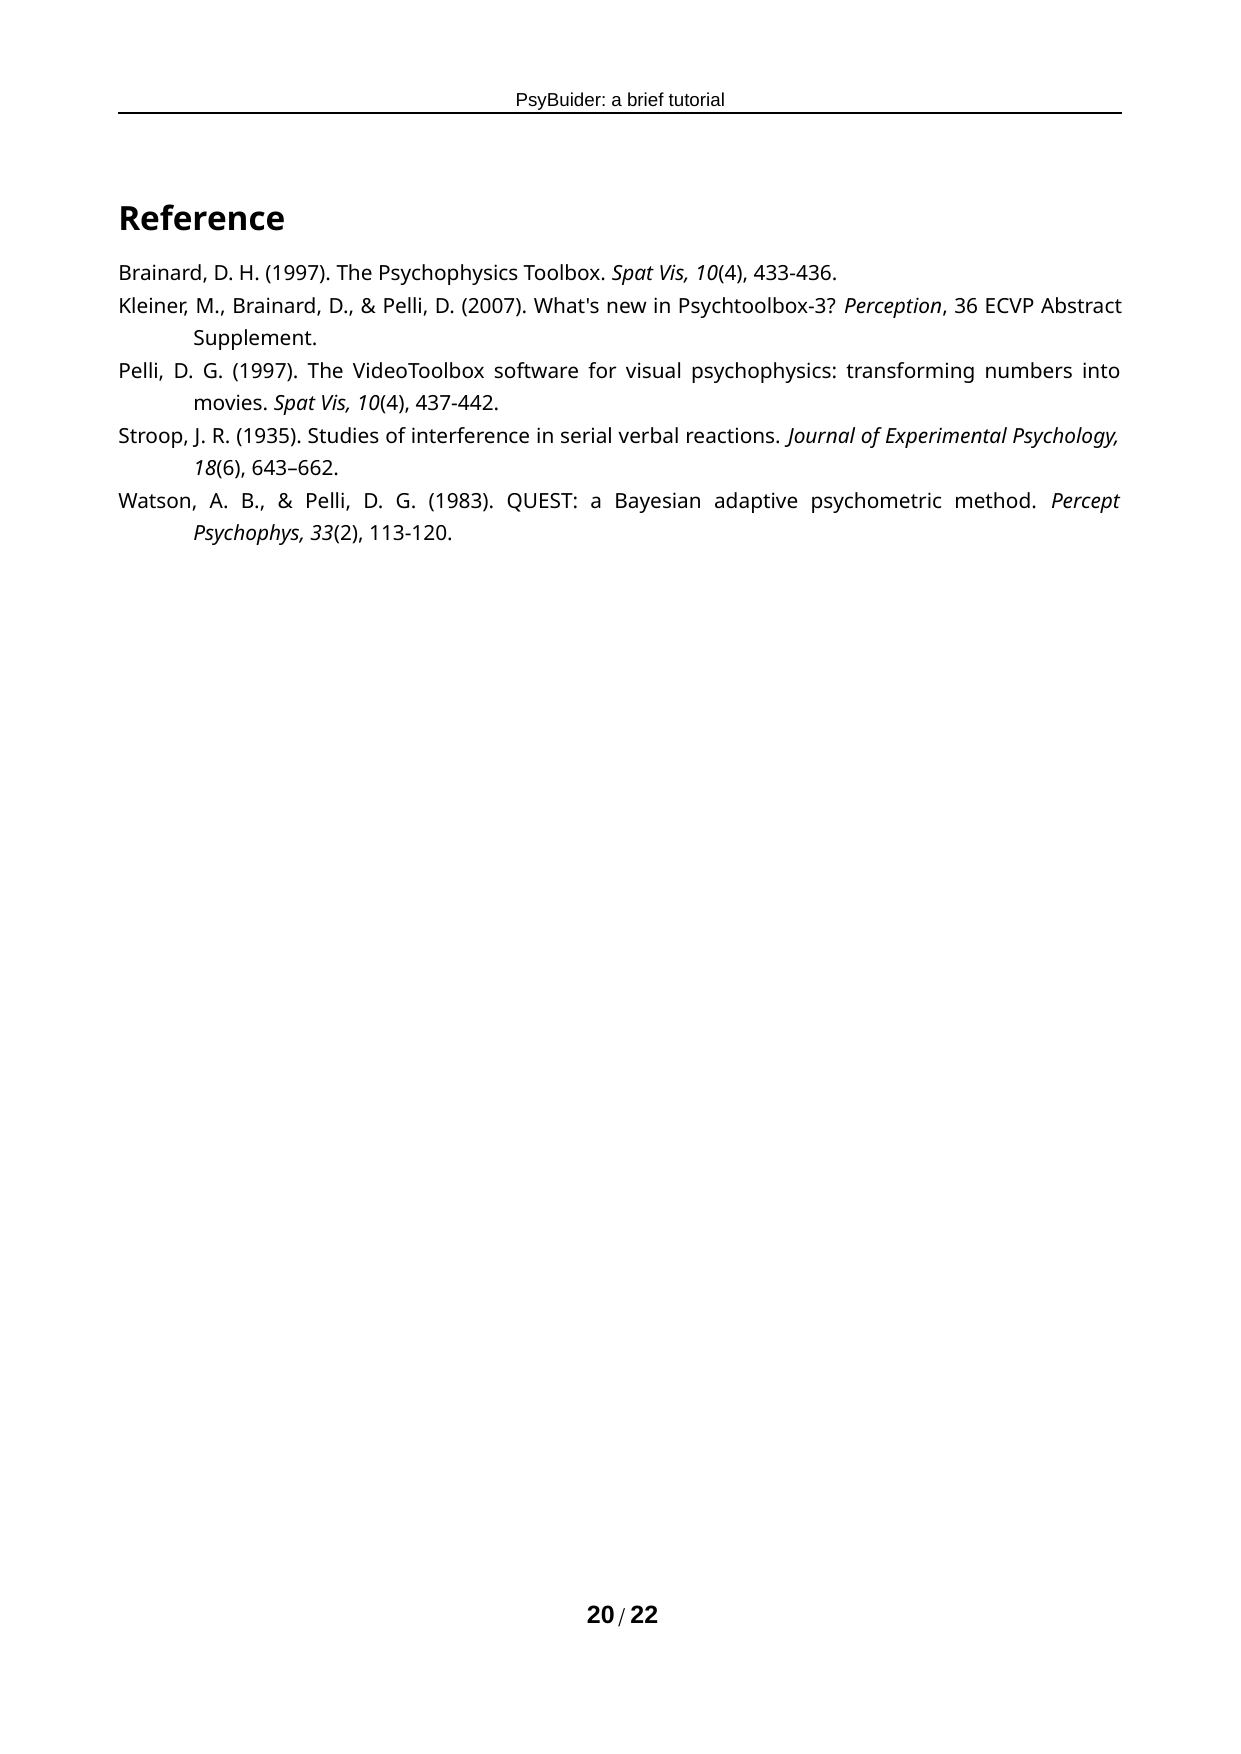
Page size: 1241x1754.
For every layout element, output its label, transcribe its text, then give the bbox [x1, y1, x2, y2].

text Stroop, J. R. (1935). Studies of interference in serial verbal reactions. Journal of Experimental Psychology, 18(6), 643–662. [118, 419, 1122, 484]
text Pelli, D. G. (1997). The VideoToolbox software for visual psychophysics: transforming numbers into movies. Spat Vis, 10(4), 437-442. [118, 354, 1122, 419]
text Brainard, D. H. (1997). The Psychophysics Toolbox. Spat Vis, 10(4), 433-436. [118, 256, 1122, 289]
text Kleiner, M., Brainard, D., & Pelli, D. (2007). What's new in Psychtoolbox-3? Perception, 36 ECVP Abstract Supplement. [118, 289, 1122, 354]
text Reference [118, 185, 1122, 250]
text Watson, A. B., & Pelli, D. G. (1983). QUEST: a Bayesian adaptive psychometric method. Percept Psychophys, 33(2), 113-120. [118, 484, 1122, 549]
